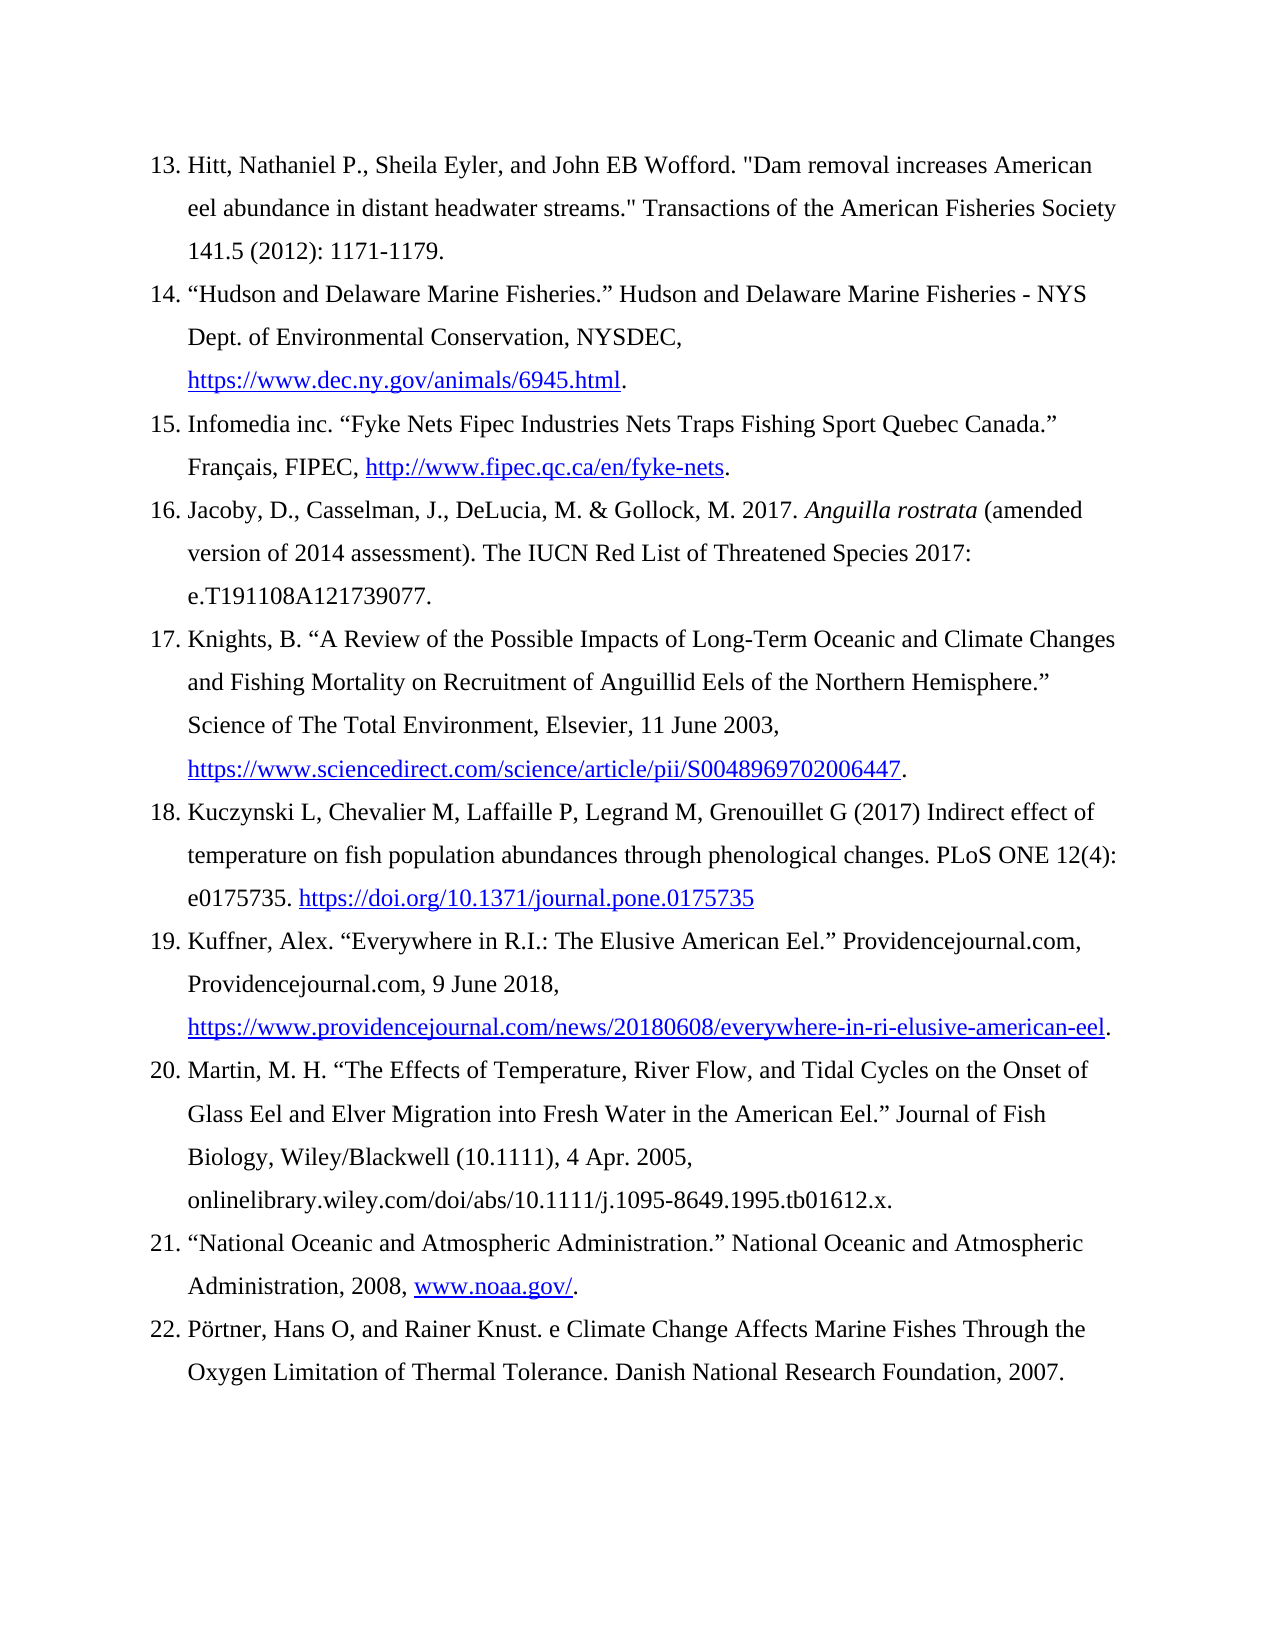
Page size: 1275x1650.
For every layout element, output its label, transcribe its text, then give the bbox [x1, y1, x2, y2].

list Pörtner, Hans O, and Rainer Knust. e Climate Change Affects Marine Fishes Through the Oxygen Limitation of Thermal Tolerance. Danish National Research Foundation, 2007. [150, 1314, 1125, 1386]
list Hitt, Nathaniel P., Sheila Eyler, and John EB Wofford. "Dam removal increases American eel abundance in distant headwater streams." Transactions of the American Fisheries Society 141.5 (2012): 1171-1179. [150, 150, 1125, 265]
list Martin, M. H. “The Effects of Temperature, River Flow, and Tidal Cycles on the Onset of Glass Eel and Elver Migration into Fresh Water in the American Eel.” Journal of Fish Biology, Wiley/Blackwell (10.1111), 4 Apr. 2005, onlinelibrary.wiley.com/doi/abs/10.1111/j.1095-8649.1995.tb01612.x. [150, 1056, 1125, 1214]
list Kuffner, Alex. “Everywhere in R.I.: The Elusive American Eel.” Providencejournal.com, Providencejournal.com, 9 June 2018, https://www.providencejournal.com/news/20180608/everywhere-in-ri-elusive-american-eel. [150, 926, 1125, 1041]
list Infomedia inc. “Fyke Nets Fipec Industries Nets Traps Fishing Sport Quebec Canada.” Français, FIPEC, http://www.fipec.qc.ca/en/fyke-nets. [150, 409, 1125, 481]
list “Hudson and Delaware Marine Fisheries.” Hudson and Delaware Marine Fisheries - NYS Dept. of Environmental Conservation, NYSDEC, https://www.dec.ny.gov/animals/6945.html. [150, 279, 1125, 394]
list Jacoby, D., Casselman, J., DeLucia, M. & Gollock, M. 2017. Anguilla rostrata (amended version of 2014 assessment). The IUCN Red List of Threatened Species 2017: e.T191108A121739077. [150, 495, 1125, 610]
list “National Oceanic and Atmospheric Administration.” National Oceanic and Atmospheric Administration, 2008, www.noaa.gov/. [150, 1228, 1125, 1300]
list Kuczynski L, Chevalier M, Laffaille P, Legrand M, Grenouillet G (2017) Indirect effect of temperature on fish population abundances through phenological changes. PLoS ONE 12(4): e0175735. https://doi.org/10.1371/journal.pone.0175735 [150, 797, 1125, 912]
list Knights, B. “A Review of the Possible Impacts of Long-Term Oceanic and Climate Changes and Fishing Mortality on Recruitment of Anguillid Eels of the Northern Hemisphere.” Science of The Total Environment, Elsevier, 11 June 2003, https://www.sciencedirect.com/science/article/pii/S0048969702006447. [150, 624, 1125, 782]
